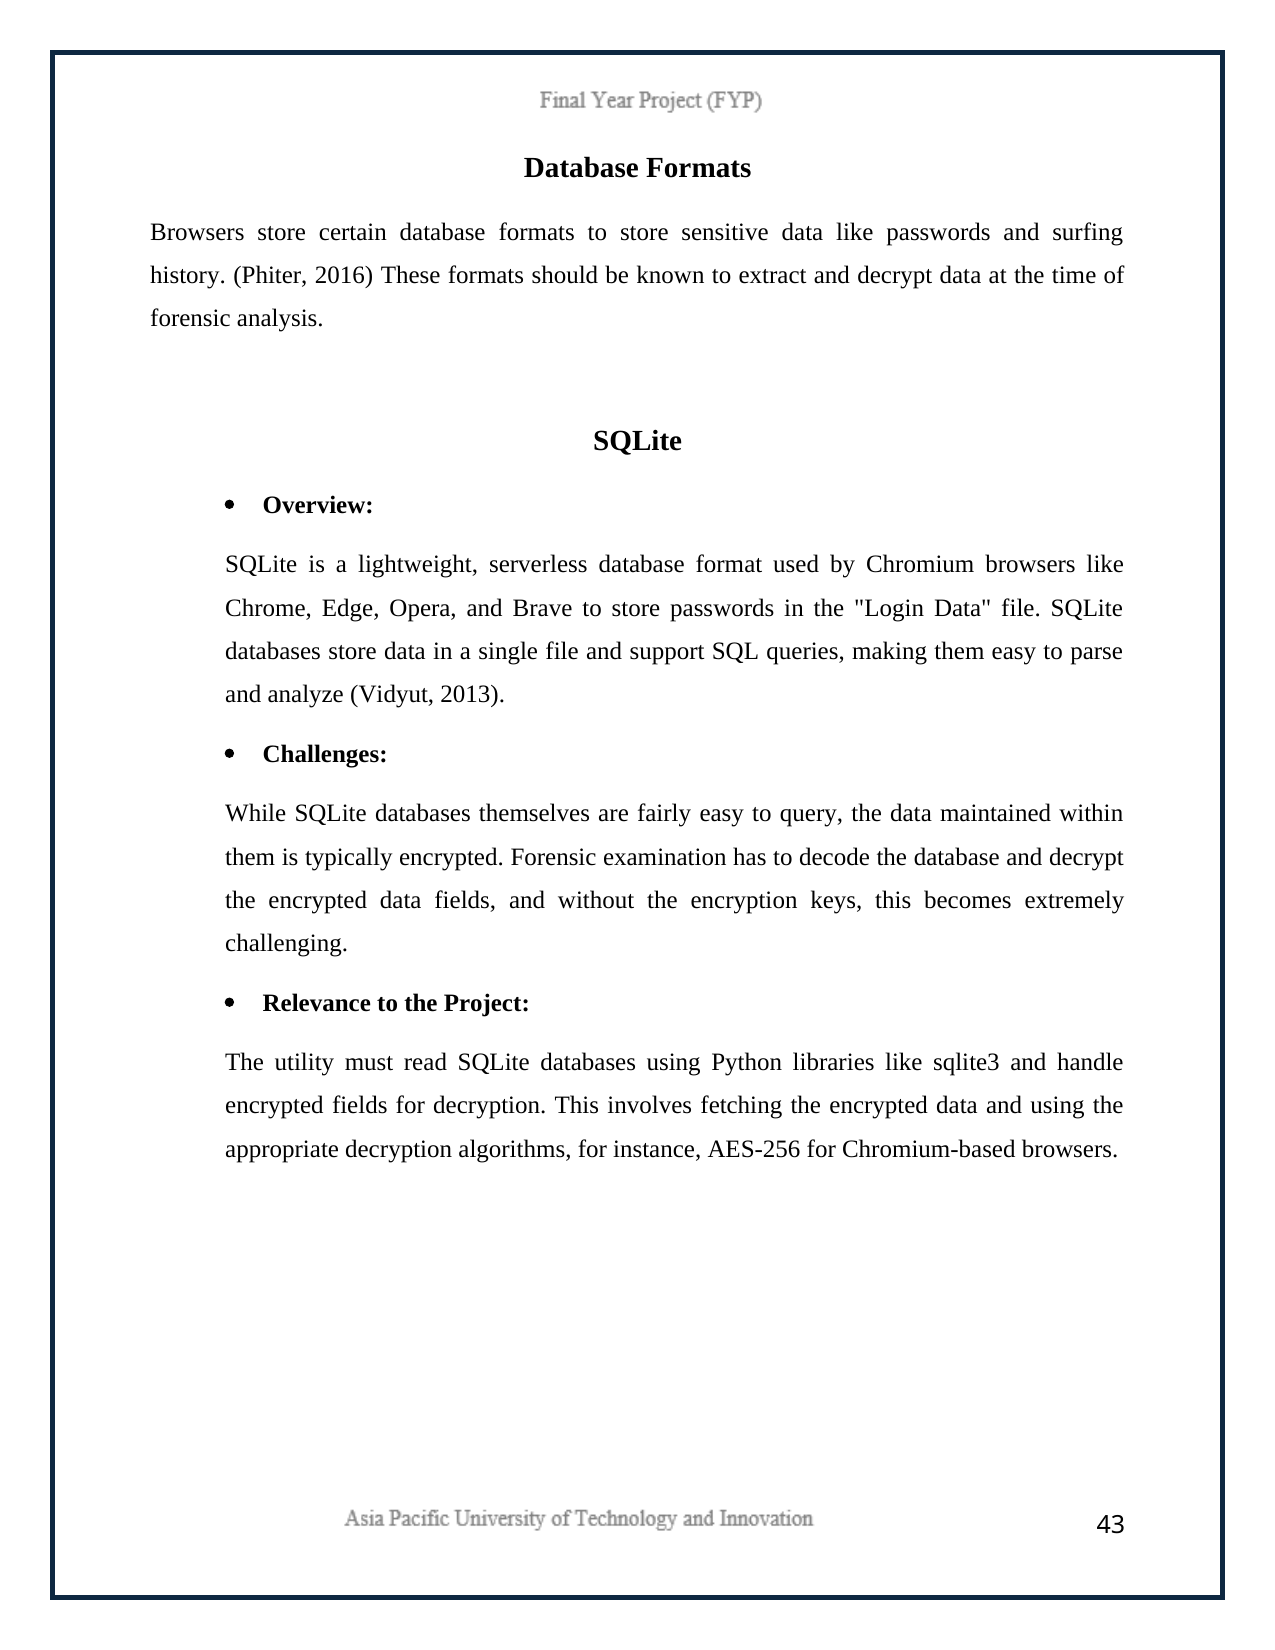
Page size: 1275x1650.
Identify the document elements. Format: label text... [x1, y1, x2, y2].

list Overview: [225, 490, 1125, 518]
text While SQLite databases themselves are fairly easy to query, the data maintained within them is ‎typically encrypted. Forensic examination has to decode the database and decrypt the ‎encrypted data fields, and without the encryption keys, this becomes extremely challenging.‎ [225, 798, 1125, 957]
text Database Formats [150, 150, 1125, 183]
picture [340, 1499, 824, 1534]
text SQLite [150, 423, 1125, 456]
picture [528, 75, 773, 121]
text SQLite is a lightweight, serverless database format used by Chromium browsers like Chrome, Edge, Opera, and Brave to store passwords in the "Login Data" file. SQLite databases store data in a single file and support SQL queries, making them easy to parse and analyze . [225, 549, 1125, 708]
list Relevance to the Project: [225, 988, 1125, 1016]
text The utility must read SQLite databases using Python libraries like sqlite3 and handle ‎encrypted fields for decryption. This involves fetching the encrypted data and using the appropriate decryption algorithms, for instance, AES-256 for Chromium-based browsers. [225, 1047, 1125, 1162]
text Browsers store certain database formats to store sensitive data like passwords and surfing history. These formats should be known to extract and decrypt data at the time of forensic analysis. [150, 217, 1125, 332]
list Challenges: [225, 739, 1125, 767]
